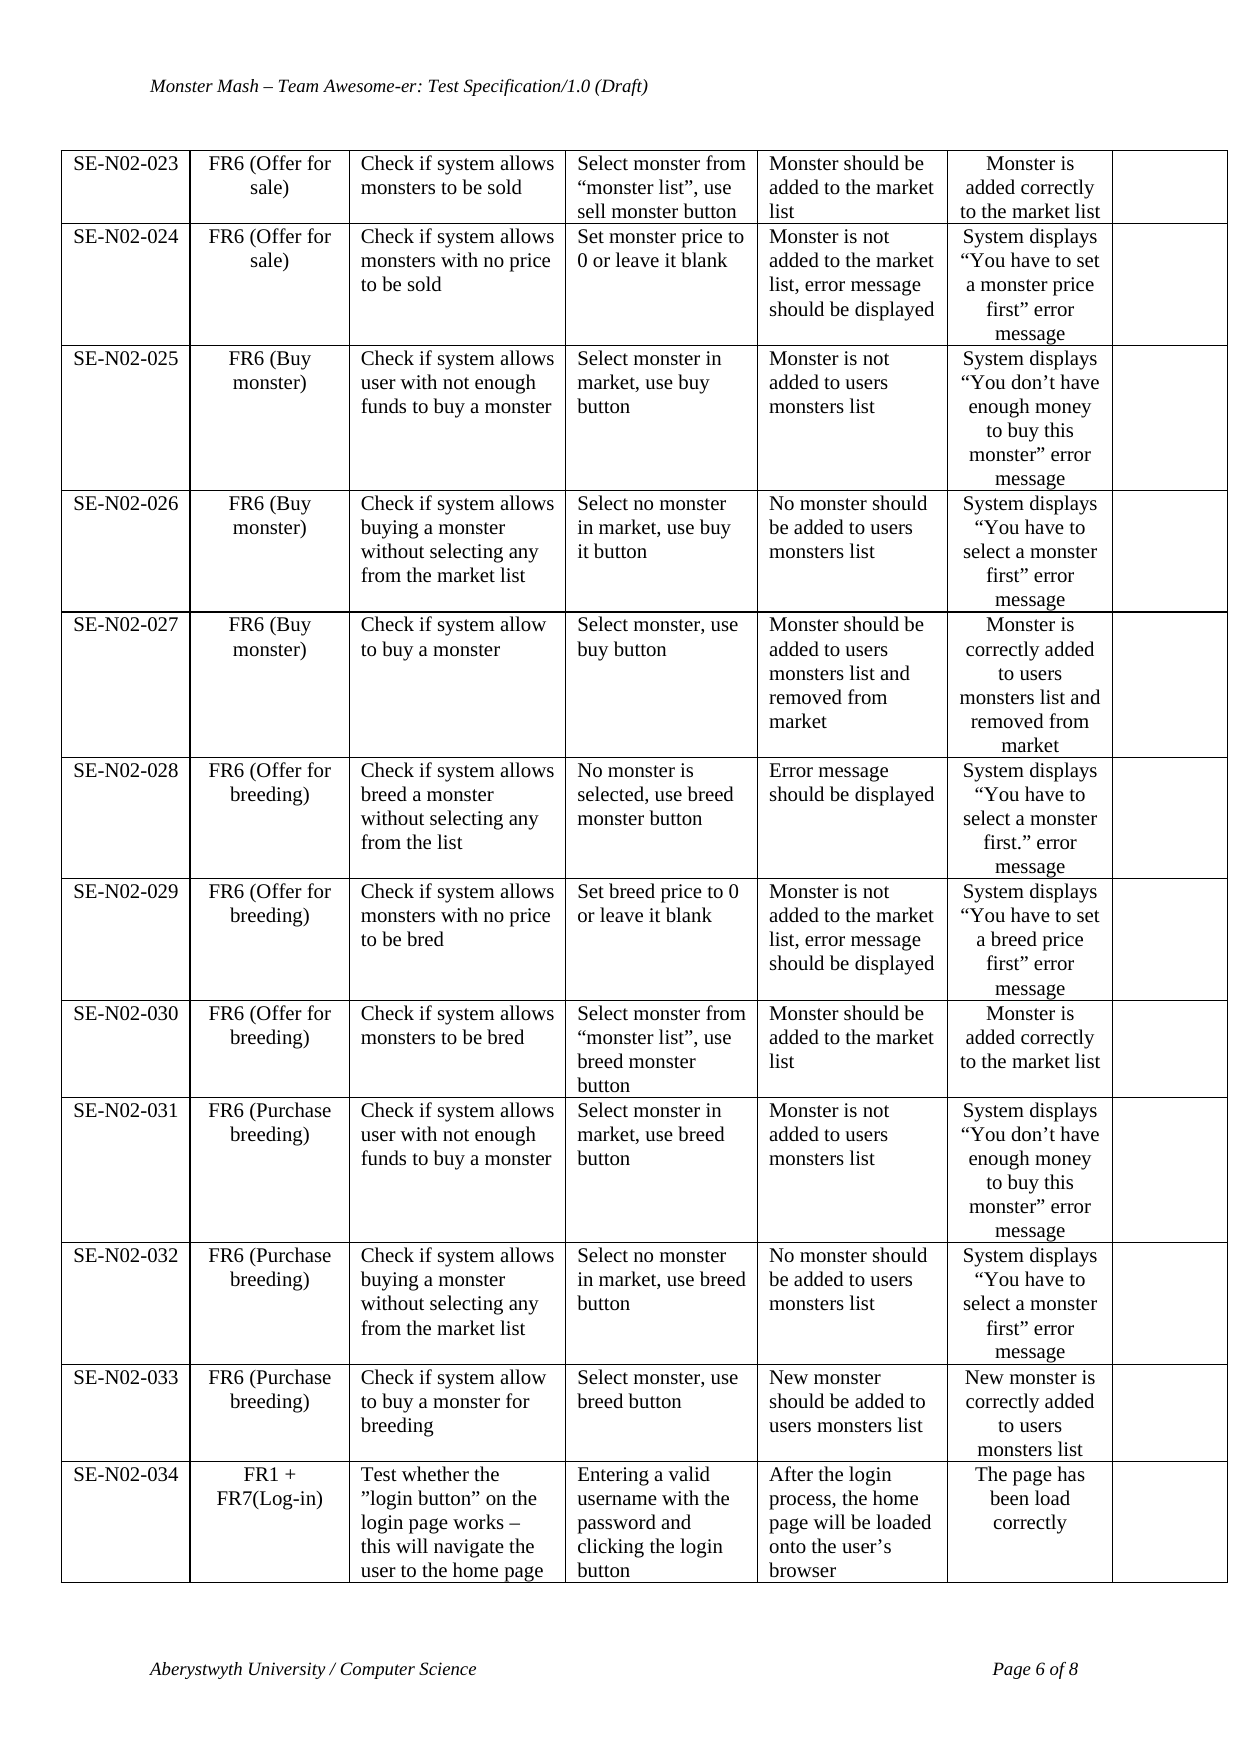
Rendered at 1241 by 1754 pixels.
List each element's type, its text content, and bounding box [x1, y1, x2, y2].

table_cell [191, 151, 349, 223]
table_cell FR6 (Buy monster) [191, 491, 349, 611]
table_cell [1113, 1001, 1227, 1097]
table_cell Monster is added correctly to the market list [948, 151, 1112, 223]
table_cell SE-N02-032 [62, 1243, 189, 1363]
table_cell SE-N02-023 [62, 151, 189, 223]
table_cell FR6 (Purchase breeding) [191, 1243, 349, 1363]
table_cell New monster should be added to users monsters list [758, 1365, 947, 1461]
table_cell Select monster from “monster list”, use sell monster button [566, 151, 757, 223]
table_cell [1113, 224, 1227, 344]
table_cell FR6 (Offer for breeding) [191, 1001, 349, 1097]
table_cell Select monster, use breed button [566, 1365, 757, 1461]
table_cell Select no monster in market, use breed button [566, 1243, 757, 1363]
table_cell [1113, 1243, 1227, 1363]
table_cell [1113, 346, 1227, 490]
table_cell System displays “You have to select a monster first.” error message [948, 758, 1112, 878]
table_cell [1113, 879, 1227, 999]
table_cell FR6 (Purchase breeding) [191, 1098, 349, 1242]
table_cell Check if system allows user with not enough funds to buy a monster [350, 346, 565, 490]
table_cell [1113, 613, 1227, 757]
table_cell Check if system allows monsters with no price to be sold [350, 224, 565, 344]
table_cell After the login process, the home page will be loaded onto the user’s browser [758, 1462, 947, 1582]
table_cell Select monster from “monster list”, use breed monster button [566, 1001, 757, 1097]
table_cell Monster is not added to the market list, error message should be displayed [758, 879, 947, 999]
table_cell [1113, 758, 1227, 878]
table_cell [1113, 1365, 1227, 1461]
table_cell SE-N02-026 [62, 491, 189, 611]
table_cell Check if system allow to buy a monster for breeding [350, 1365, 565, 1461]
table_cell Monster is correctly added to users monsters list and removed from market [948, 613, 1112, 757]
table_cell System displays “You have to set a breed price first” error message [948, 879, 1112, 999]
table_cell SE-N02-025 [62, 346, 189, 490]
table_cell FR6 (Offer for breeding) [191, 758, 349, 878]
table_cell FR6 (Buy monster) [191, 346, 349, 490]
table_cell Monster should be added to users monsters list and removed from market [758, 613, 947, 757]
table_cell Set breed price to 0 or leave it blank [566, 879, 757, 999]
table_cell [1113, 491, 1227, 611]
table_cell FR6 (Offer for sale) [191, 224, 349, 344]
table_cell Set monster price to 0 or leave it blank [566, 224, 757, 344]
table_cell FR6 (Offer for breeding) [191, 879, 349, 999]
table_cell New monster is correctly added to users monsters list [948, 1365, 1112, 1461]
table_cell Check if system allows buying a monster without selecting any from the market list [350, 491, 565, 611]
table_cell Check if system allows user with not enough funds to buy a monster [350, 1098, 565, 1242]
table_cell Monster should be added to the market list [758, 1001, 947, 1097]
table_cell Check if system allows breed a monster without selecting any from the list [350, 758, 565, 878]
table_cell Select monster in market, use breed button [566, 1098, 757, 1242]
table_cell Error message should be displayed [758, 758, 947, 878]
table_cell No monster should be added to users monsters list [758, 1243, 947, 1363]
table_cell Check if system allows buying a monster without selecting any from the market list [350, 1243, 565, 1363]
table_cell Check if system allows monsters to be bred [350, 1001, 565, 1097]
table_cell SE-N02-027 [62, 613, 189, 757]
table_cell System displays “You don’t have enough money to buy this monster” error message [948, 346, 1112, 490]
table_cell FR6 (Purchase breeding) [191, 1365, 349, 1461]
table_cell Monster is added correctly to the market list [948, 1001, 1112, 1097]
table_cell Monster is not added to users monsters list [758, 346, 947, 490]
table_cell SE-N02-030 [62, 1001, 189, 1097]
table_cell SE-N02-031 [62, 1098, 189, 1242]
table_cell [1113, 1098, 1227, 1242]
table_cell SE-N02-024 [62, 224, 189, 344]
table_cell SE-N02-028 [62, 758, 189, 878]
table_cell Select monster, use buy button [566, 613, 757, 757]
table_cell Monster is not added to users monsters list [758, 1098, 947, 1242]
table_cell Monster should be added to the market list [758, 151, 947, 223]
table_cell [1113, 151, 1227, 223]
table_cell [1113, 1462, 1227, 1582]
table_cell Monster is not added to the market list, error message should be displayed [758, 224, 947, 344]
table_cell FR6 (Buy monster) [191, 613, 349, 757]
table_cell System displays “You have to select a monster first” error message [948, 1243, 1112, 1363]
table_cell SE-N02-034 [62, 1462, 189, 1582]
table_cell System displays “You have to set a monster price first” error message [948, 224, 1112, 344]
table_cell No monster is selected, use breed monster button [566, 758, 757, 878]
table_cell FR1 + FR7(Log-in) [191, 1462, 349, 1582]
table_cell Entering a valid username with the password and clicking the login button [566, 1462, 757, 1582]
table_cell Select no monster in market, use buy it button [566, 491, 757, 611]
table_cell Check if system allow to buy a monster [350, 613, 565, 757]
table_cell System displays “You have to select a monster first” error message [948, 491, 1112, 611]
table_cell Check if system allows monsters to be sold [350, 151, 565, 223]
table_cell System displays “You don’t have enough money to buy this monster” error message [948, 1098, 1112, 1242]
table_cell No monster should be added to users monsters list [758, 491, 947, 611]
table_cell SE-N02-029 [62, 879, 189, 999]
table_cell SE-N02-033 [62, 1365, 189, 1461]
table_cell The page has been load correctly [948, 1462, 1112, 1582]
table_cell Check if system allows monsters with no price to be bred [350, 879, 565, 999]
table_cell Test whether the ”login button” on the login page works – this will navigate the user to the home page [350, 1462, 565, 1582]
table_cell Select monster in market, use buy button [566, 346, 757, 490]
